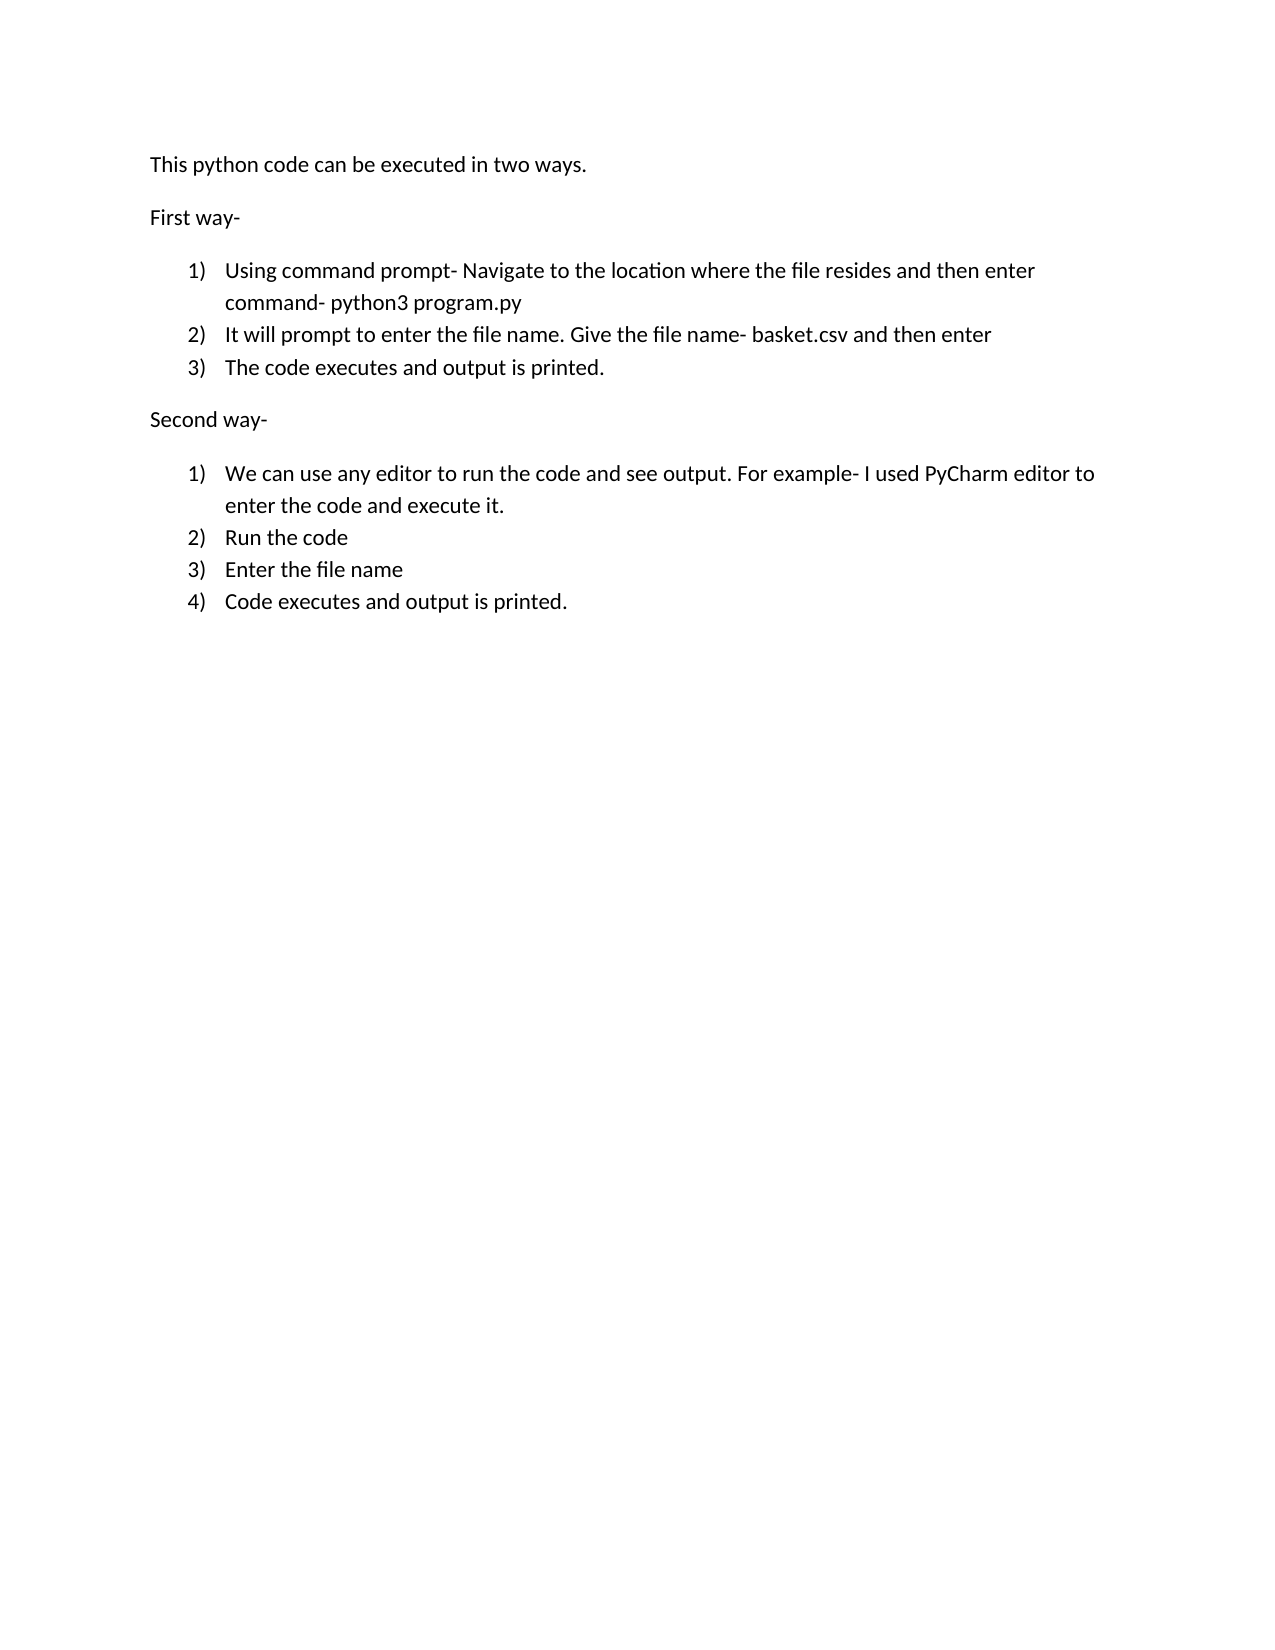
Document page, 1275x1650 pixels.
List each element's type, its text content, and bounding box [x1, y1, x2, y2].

list Enter the file name [187, 555, 1125, 583]
list It will prompt to enter the file name. Give the file name- basket.csv and then enter [187, 320, 1125, 348]
list We can use any editor to run the code and see output. For example- I used PyCharm editor to enter the code and execute it. [187, 459, 1125, 519]
list The code executes and output is printed. [187, 353, 1125, 381]
text First way- [150, 203, 1125, 231]
list Code executes and output is printed. [187, 587, 1125, 615]
text Second way- [150, 406, 1125, 434]
text This python code can be executed in two ways. [150, 150, 1125, 178]
list Run the code [187, 523, 1125, 551]
list Using command prompt- Navigate to the location where the file resides and then enter command- python3 program.py [187, 256, 1125, 316]
